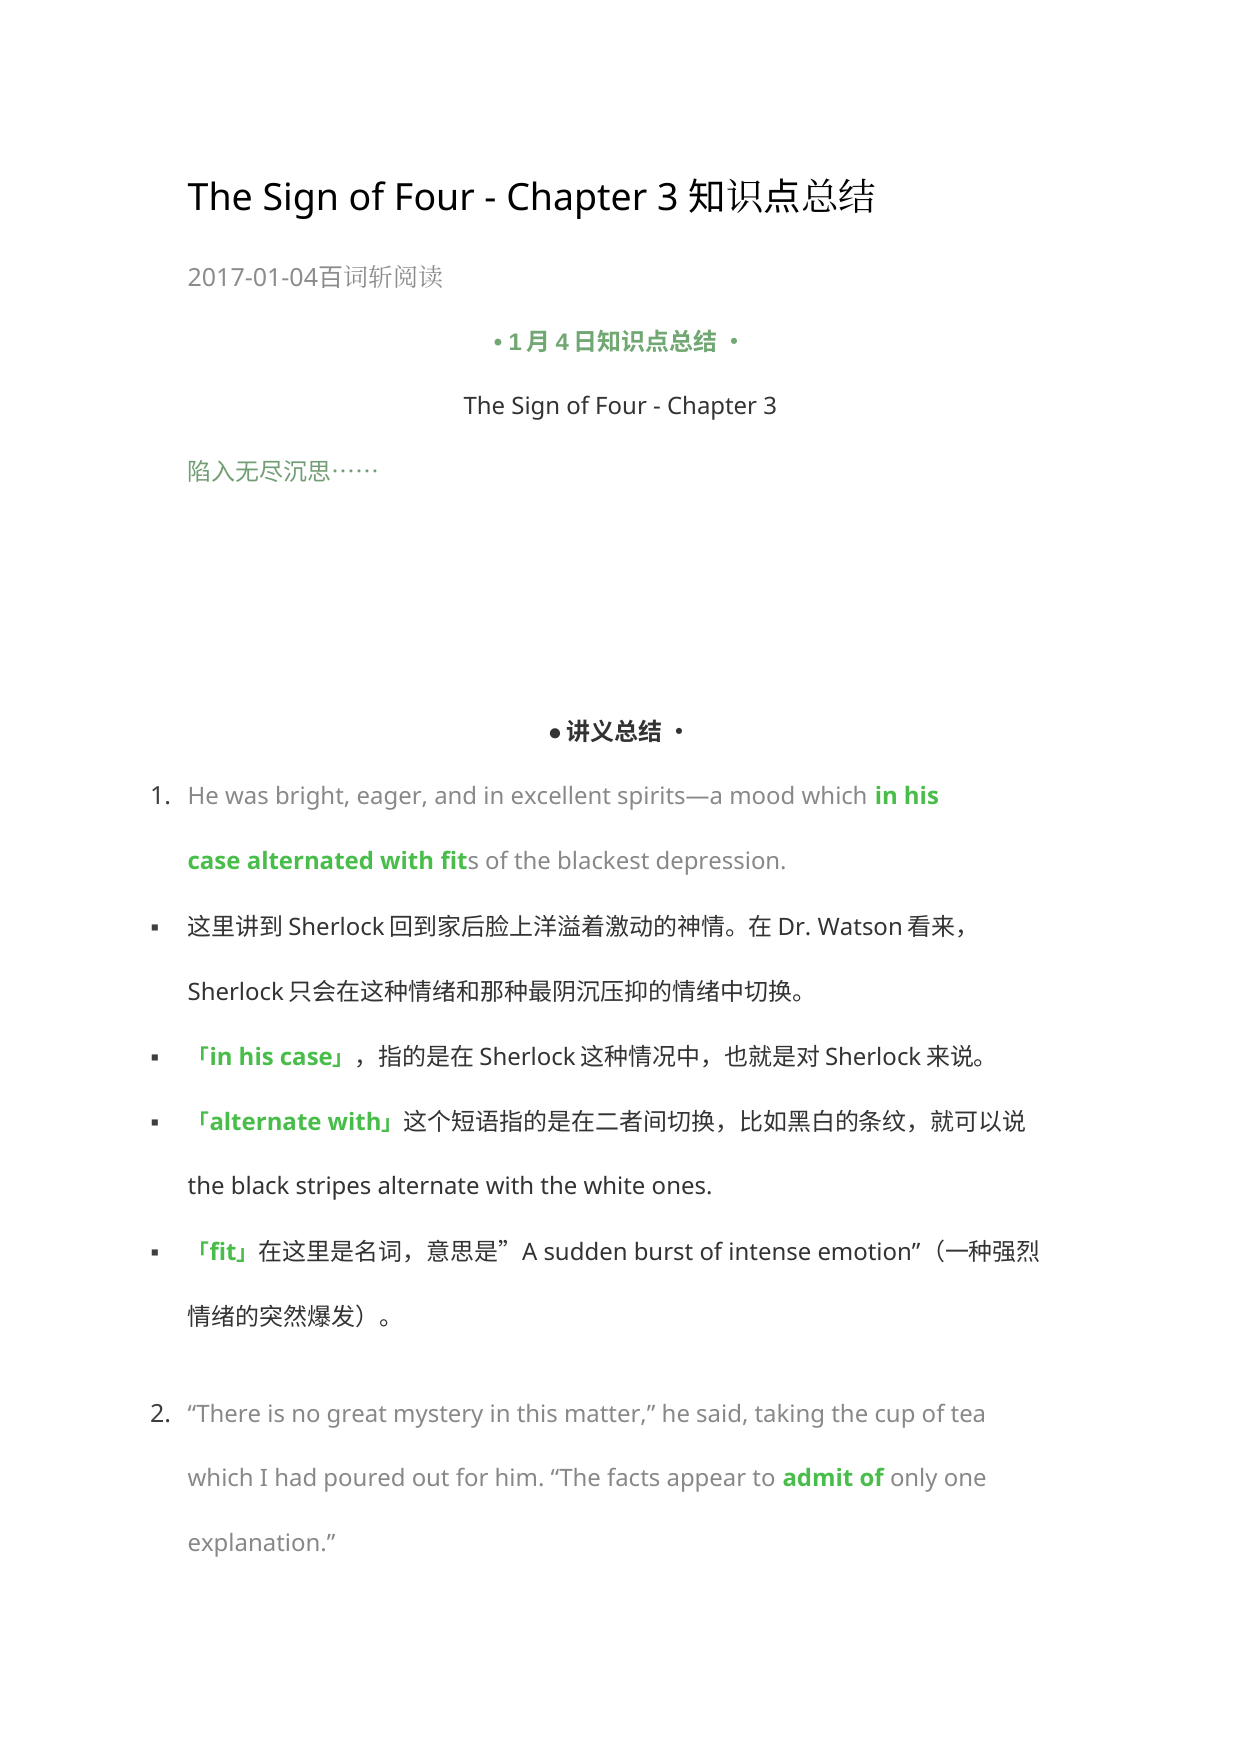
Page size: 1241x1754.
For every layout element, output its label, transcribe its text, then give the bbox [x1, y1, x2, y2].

text • 1月4日知识点总结 • [187, 308, 1053, 373]
text • 讲义总结 • [187, 698, 1053, 763]
list 「in his case」，指的是在Sherlock这种情况中，也就是对Sherlock来说。 [150, 1023, 1053, 1088]
text 陷入无尽沉思…… [187, 438, 1053, 503]
list 这里讲到Sherlock回到家后脸上洋溢着激动的神情。在Dr. Watson看来，Sherlock只会在这种情绪和那种最阴沉压抑的情绪中切换。 [150, 893, 1053, 1023]
text The Sign of Four - Chapter 3 知识点总结 [187, 162, 1053, 227]
text 2017-01-04 百词斩阅读 [187, 243, 1053, 308]
list 「fit」在这里是名词，意思是”A sudden burst of intense emotion”（一种强烈情绪的突然爆发）。 [150, 1218, 1053, 1348]
text The Sign of Four - Chapter 3 [187, 373, 1053, 438]
list 「alternate with」这个短语指的是在二者间切换，比如黑白的条纹，就可以说the black stripes alternate with the white ones. [150, 1088, 1053, 1218]
list He was bright, eager, and in excellent spirits—a mood which in his case alternated with fits of the blackest depression. [150, 763, 1053, 893]
list “There is no great mystery in this matter,” he said, taking the cup of tea which I had poured out for him. “The facts appear to admit of only one explanation.” [150, 1380, 1053, 1575]
